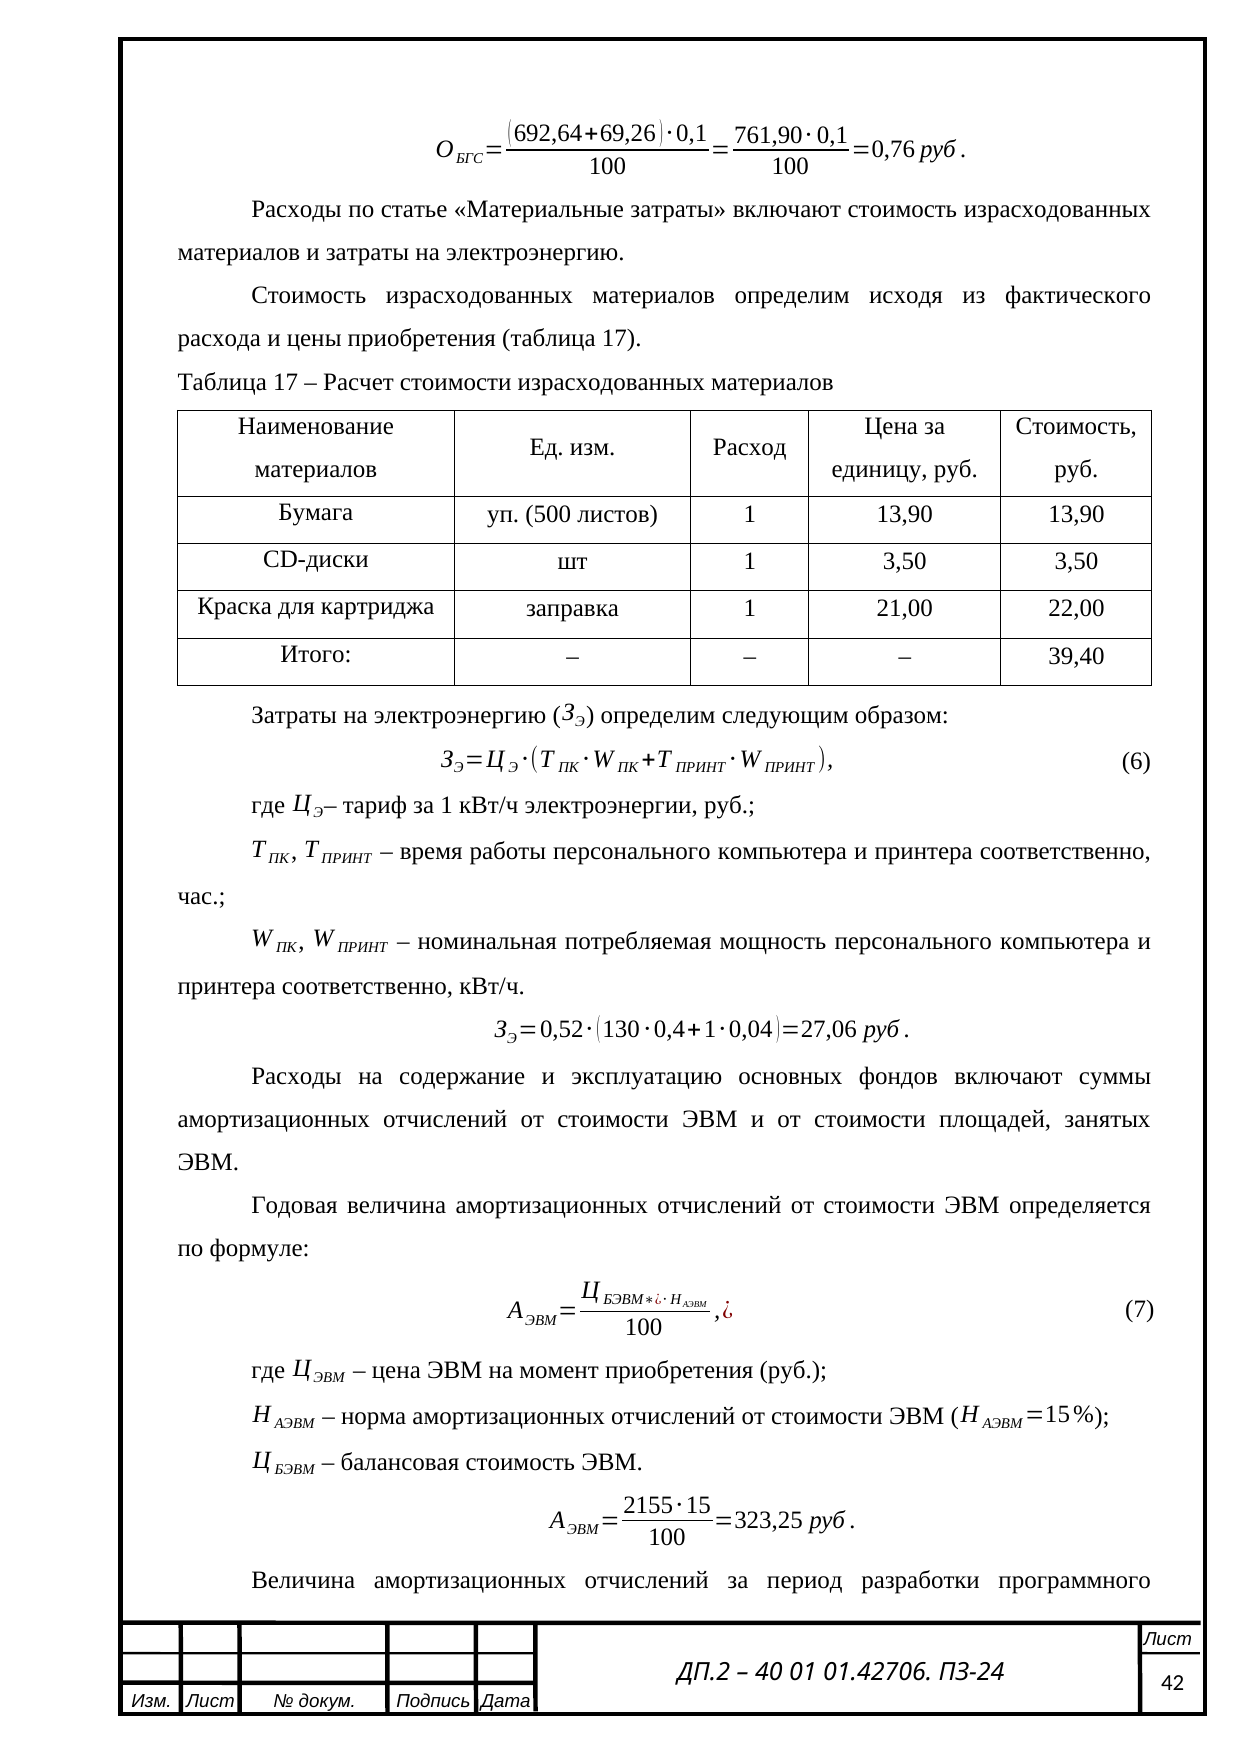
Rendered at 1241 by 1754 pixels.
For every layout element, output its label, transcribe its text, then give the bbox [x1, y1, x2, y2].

table_cell 3,50 [1001, 544, 1151, 590]
table_cell заправка [455, 591, 690, 638]
table_cell 13,90 [809, 497, 1000, 543]
table_header Ед. изм. [455, 411, 690, 496]
text где – цена ЭВМ на момент приобретения (руб.); [177, 1354, 1152, 1386]
text – норма амортизационных отчислений от стоимости ЭВМ (); [177, 1400, 1152, 1432]
picture [478, 1685, 533, 1709]
table_cell – [691, 639, 808, 685]
table_cell – [809, 639, 1000, 685]
table_header Расход [691, 411, 808, 496]
table_cell Итого: [178, 639, 454, 685]
table_cell 1 [691, 591, 808, 638]
table_cell 1 [691, 497, 808, 543]
picture [183, 1685, 238, 1709]
table_header [163, 1276, 1002, 1354]
table_header Цена за единицу, руб. [809, 411, 1000, 496]
table_header (6) [1005, 744, 1168, 789]
text Стоимость израсходованных материалов определим исходя из фактического расхода и цены приобретения (таблица 17). [177, 280, 1152, 352]
table_cell 39,40 [1001, 639, 1151, 685]
table_cell 22,00 [1001, 591, 1151, 638]
table_cell шт [455, 544, 690, 590]
text Расходы по статье «Материальные затраты» включают стоимость израсходованных материалов и затраты на электроэнергию. [177, 194, 1152, 266]
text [177, 1565, 1152, 1594]
text , – время работы персонального компьютера и принтера соответственно, час.; [177, 835, 1152, 910]
table_header (7) [1002, 1276, 1166, 1354]
table_header Стоимость, руб. [1001, 411, 1151, 496]
table_cell – [455, 639, 690, 685]
picture [484, 1696, 492, 1706]
table_cell 21,00 [809, 591, 1000, 638]
table_cell уп. (500 листов) [455, 497, 690, 543]
text Таблица 17 – Расчет стоимости израсходованных материалов [177, 367, 1152, 395]
picture [124, 1685, 179, 1709]
table_cell 1 [691, 544, 808, 590]
table_cell CD-диски [178, 544, 454, 590]
text Затраты на электроэнергию () определим следующим образом: [177, 698, 1152, 730]
table_cell Краска для картриджа [178, 591, 454, 638]
text , – номинальная потребляемая мощность персонального компьютера и принтера соответственно, кВт/ч. [177, 924, 1152, 999]
picture [243, 1685, 384, 1709]
picture [1145, 1628, 1200, 1650]
picture [391, 1685, 474, 1709]
text Расходы на содержание и эксплуатацию основных фондов включают суммы амортизационных отчислений от стоимости ЭВМ и от стоимости площадей, занятых ЭВМ. [177, 1061, 1152, 1176]
text – балансовая стоимость ЭВМ. [177, 1446, 1152, 1478]
table_header Наименование материалов [178, 411, 454, 496]
picture [1145, 1666, 1200, 1699]
table_header [161, 744, 1005, 789]
text Годовая величина амортизационных отчислений от стоимости ЭВМ определяется по формуле: [177, 1190, 1152, 1262]
text где – тариф за 1 кВт/ч электроэнергии, руб.; [177, 789, 1152, 821]
table_cell Бумага [178, 497, 454, 543]
table_cell 13,90 [1001, 497, 1151, 543]
table_cell 3,50 [809, 544, 1000, 590]
